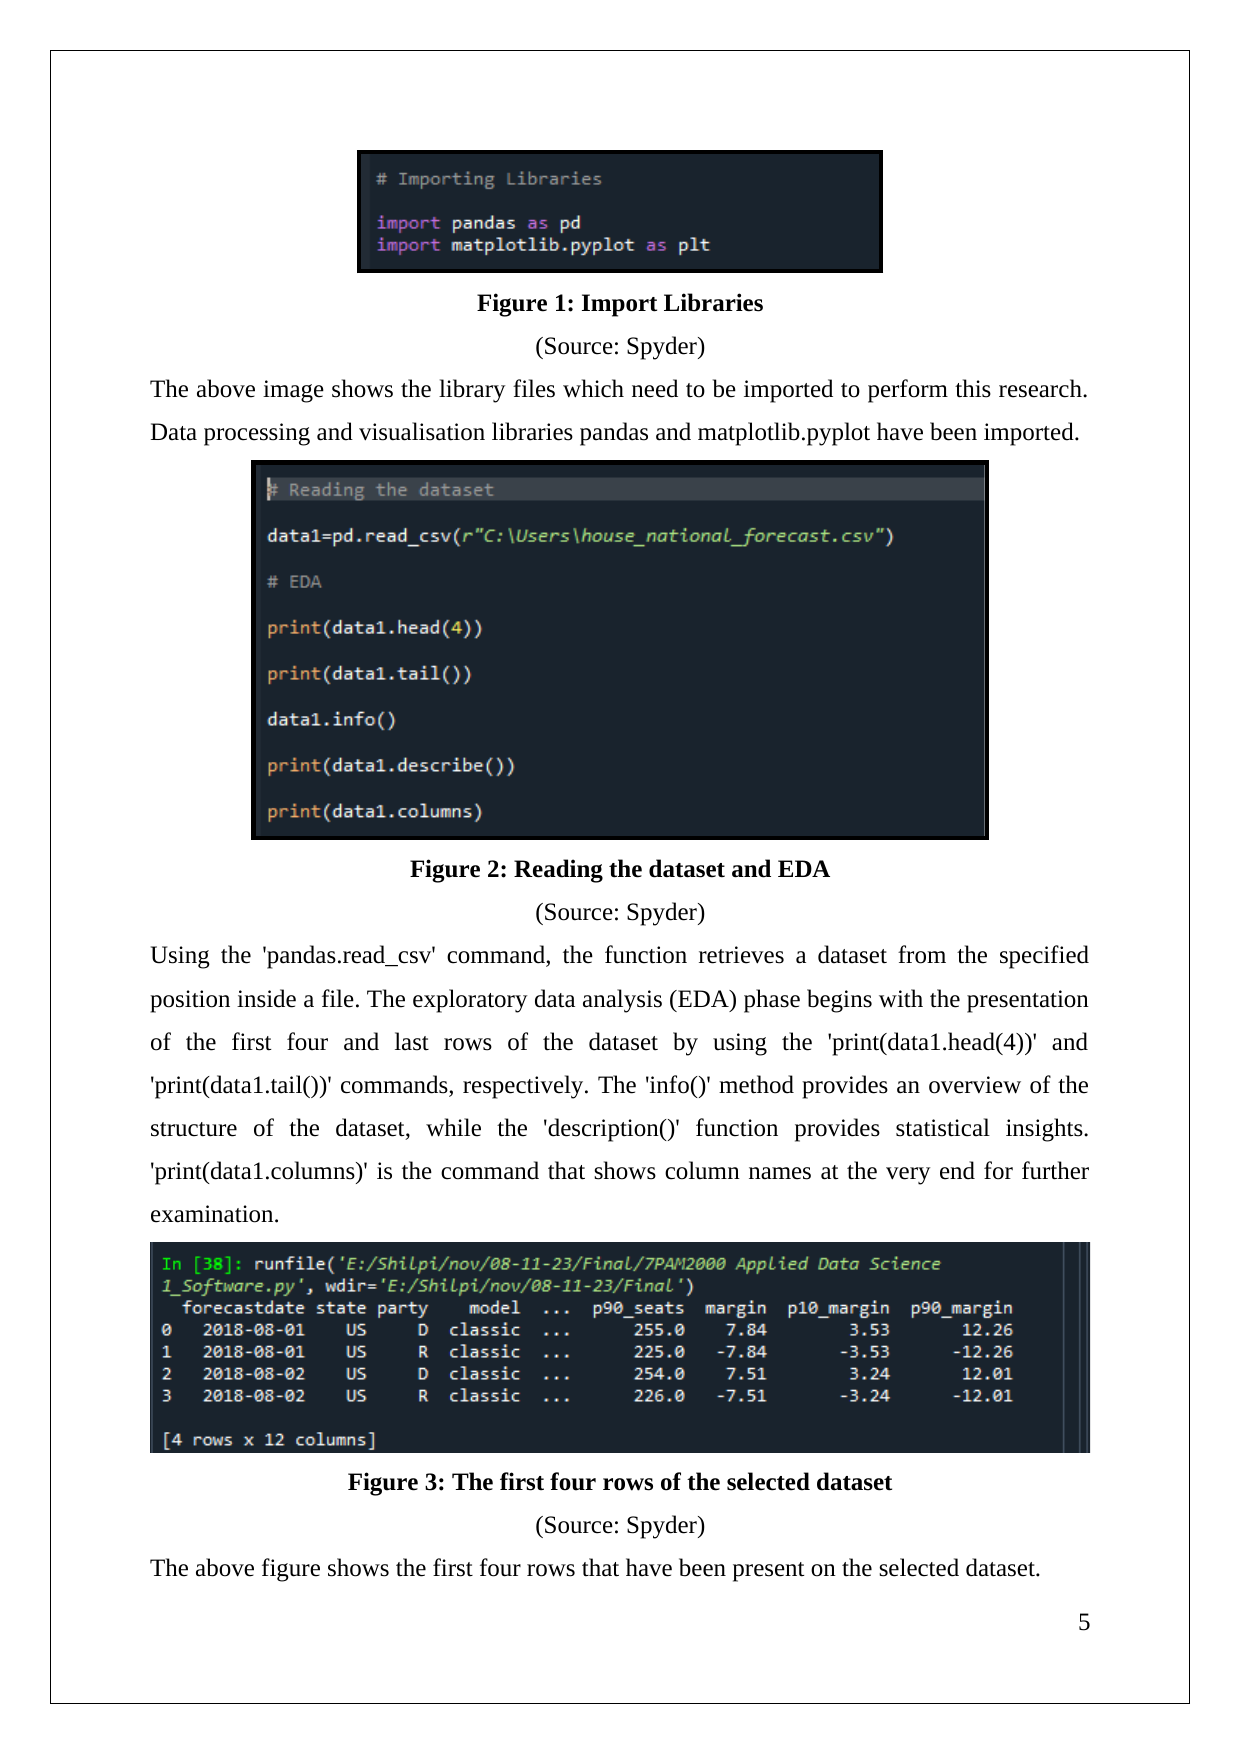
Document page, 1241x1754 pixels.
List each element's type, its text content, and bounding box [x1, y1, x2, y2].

picture [361, 154, 879, 269]
text The above image shows the library files which need to be imported to perform this research. Data processing and visualisation libraries pandas and matplotlib.pyplot have been imported. [150, 374, 1090, 446]
subtitle Figure 2: Reading the dataset and EDA [150, 854, 1090, 883]
subtitle Figure 3: The first four rows of the selected dataset [150, 1467, 1090, 1496]
picture [256, 465, 985, 836]
text Using the 'pandas.read_csv' command, the function retrieves a dataset from the specified position inside a file. The exploratory data analysis (EDA) phase begins with the presentation of the first four and last rows of the dataset by using the 'print(data1.head(4))' and 'print(data1.tail())' commands, respectively. The 'info()' method provides an overview of the structure of the dataset, while the 'description()' function provides statistical insights. 'print(data1.columns)' is the command that shows column names at the very end for further examination. [150, 941, 1090, 1228]
text (Source: Spyder) [150, 897, 1090, 926]
picture [150, 1242, 1091, 1453]
text (Source: Spyder) [150, 1510, 1090, 1539]
text (Source: Spyder) [150, 331, 1090, 360]
text The above figure shows the first four rows that have been present on the selected dataset. [150, 1553, 1090, 1582]
subtitle Figure 1: Import Libraries [150, 288, 1090, 317]
